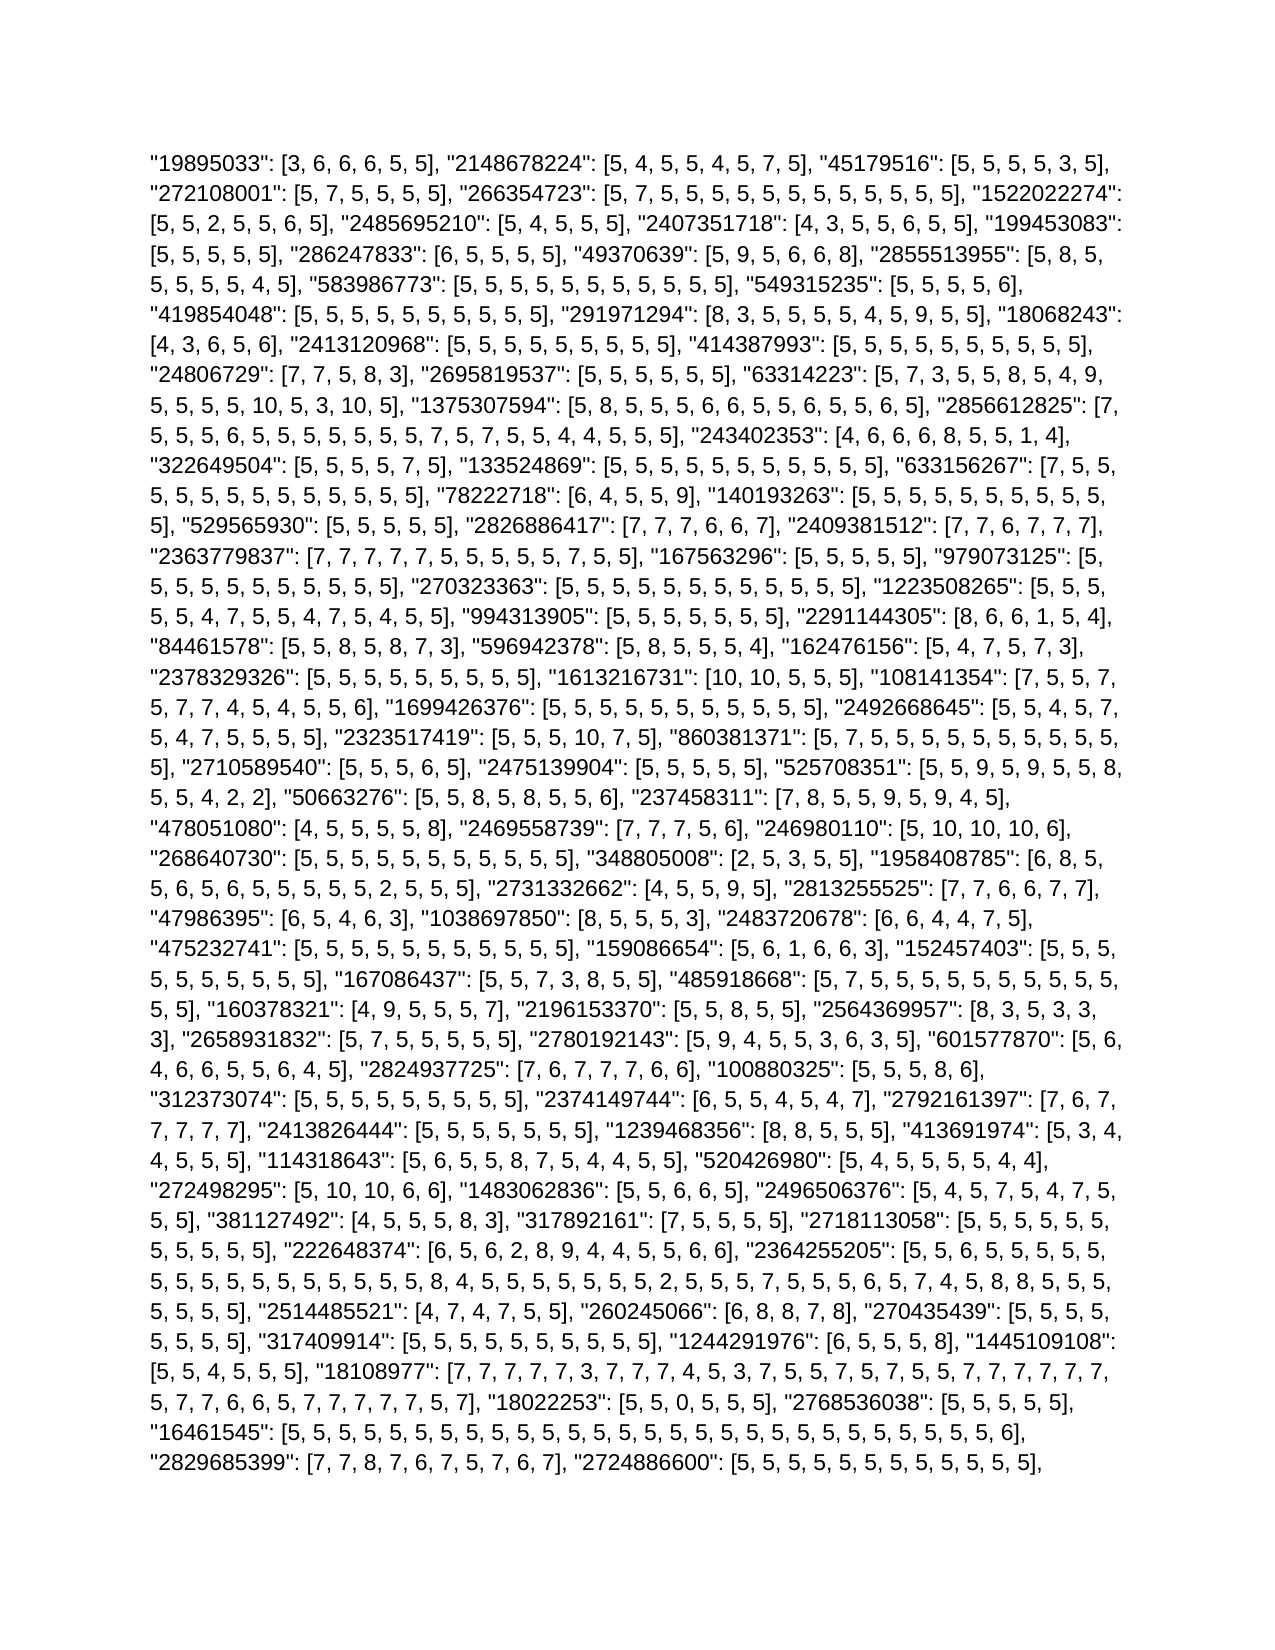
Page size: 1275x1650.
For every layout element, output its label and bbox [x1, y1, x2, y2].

text [150, 150, 1125, 1475]
